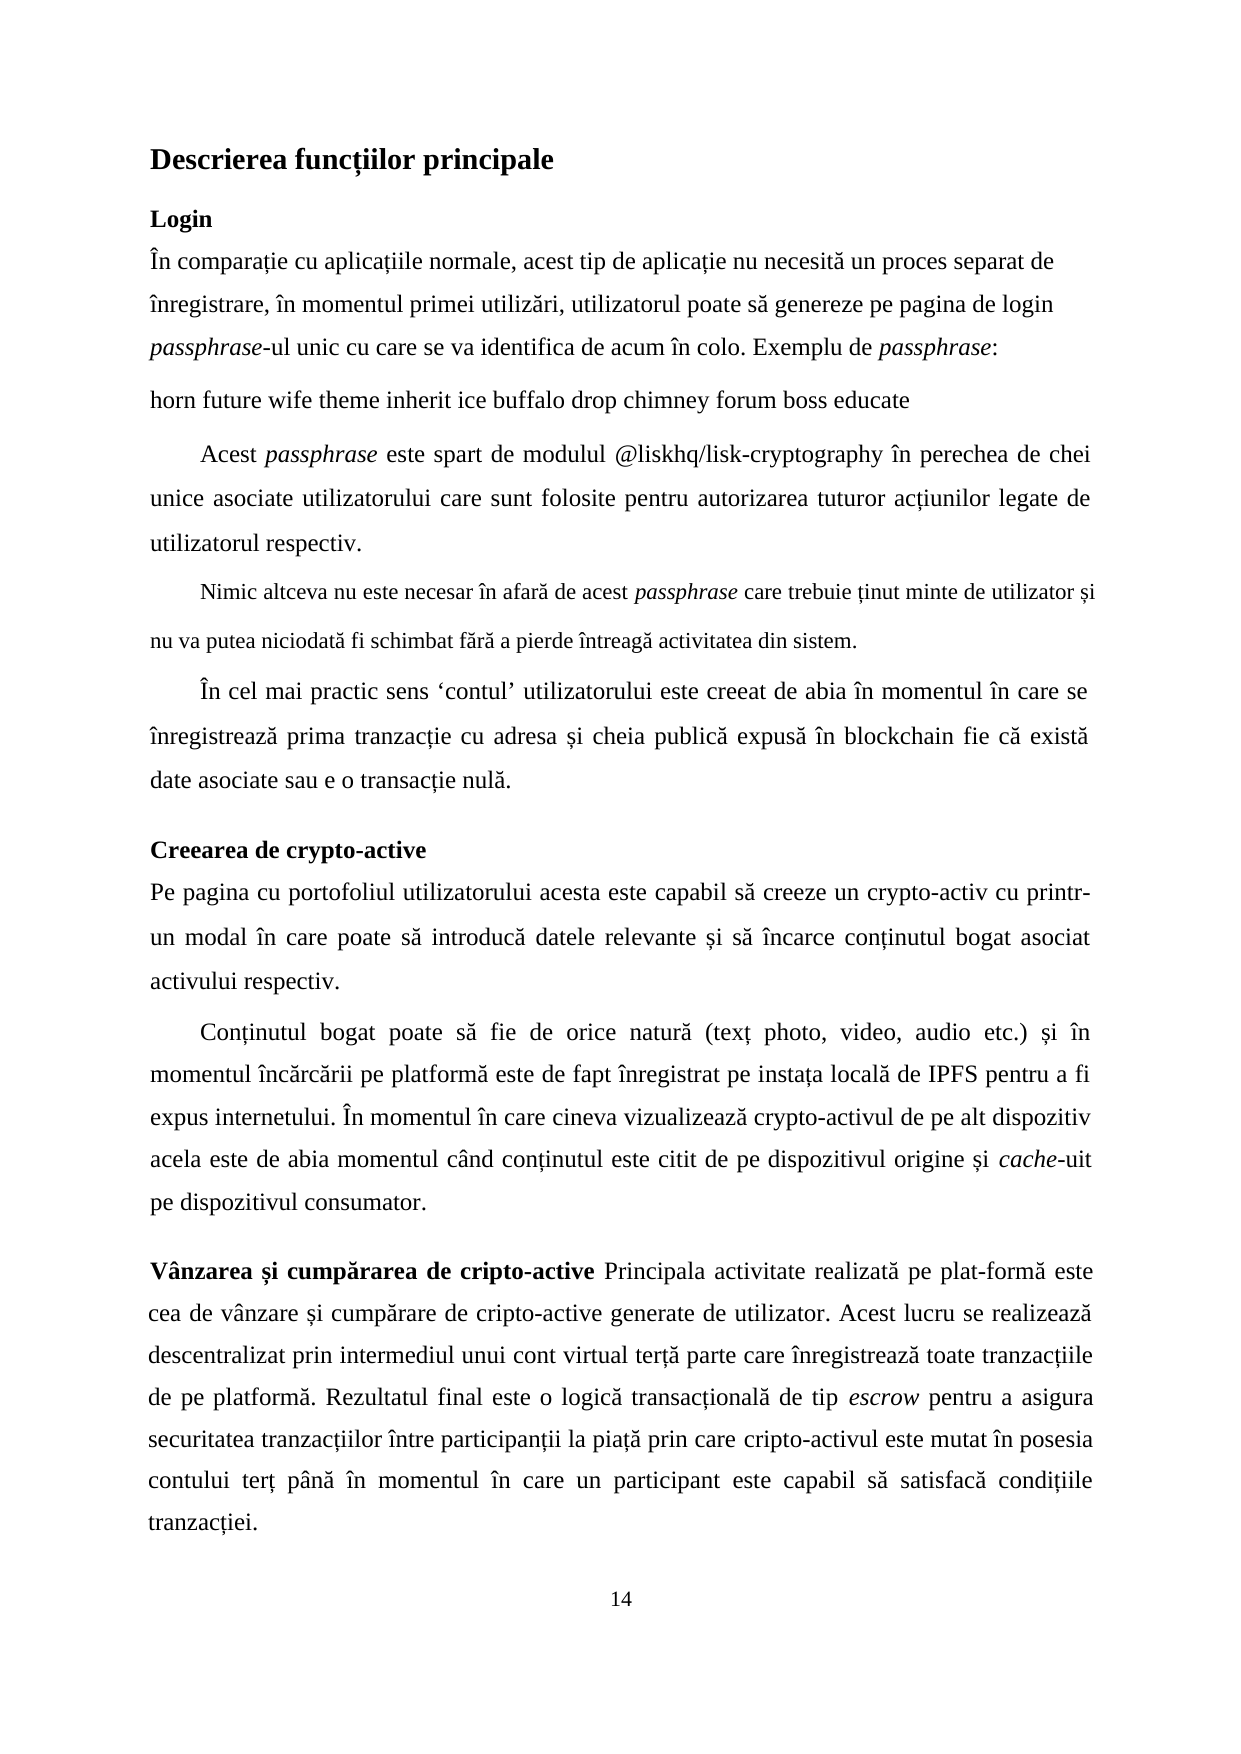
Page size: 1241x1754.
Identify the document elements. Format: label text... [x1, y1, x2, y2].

text Vânzarea și cumpărarea de cripto-active Principala activitate realizată pe plat-formă este cea de vânzare și cumpărare de cripto-active generate de utilizator. Acest lucru se realizează descentralizat prin intermediul unui cont virtual terță parte care înregistrează toate tranzacțiile de pe platformă. Rezultatul final este o logică transacțională de tip escrow pentru a asigura securitatea tranzacțiilor între participanții la piață prin care cripto-activul este mutat în posesia contului terț până în momentul în care un participant este capabil să satisfacă condițiile tranzacției. [148, 1256, 1094, 1536]
text horn future wife theme inherit ice buffalo drop chimney forum boss educate [150, 385, 1100, 414]
text Acest passphrase este spart de modulul @liskhq/lisk-cryptography în perechea de chei unice asociate utilizatorului care sunt folosite pentru autorizarea tuturor acțiunilor legate de utilizatorul respectiv. [150, 439, 1092, 557]
text În cel mai practic sens ‘contul’ utilizatorului este creeat de abia în momentul în care se înregistrează prima tranzacție cu adresa și cheia publică expusă în blockchain fie că există date asociate sau e o transacție nulă. [150, 676, 1089, 794]
text Conținutul bogat poate să fie de orice natură (texț photo, video, audio etc.) și în momentul încărcării pe platformă este de fapt înregistrat pe instața locală de IPFS pentru a fi expus internetului. În momentul în care cineva vizualizează crypto-activul de pe alt dispozitiv acela este de abia momentul când conținutul este citit de pe dispozitivul origine și cache-uit pe dispozitivul consumator. [150, 1017, 1092, 1215]
text Nimic altceva nu este necesar în afară de acest passphrase care trebuie ținut minte de utilizator și nu va putea niciodată fi schimbat fără a pierde întreagă activitatea din sistem. [150, 578, 1096, 654]
text 14 [148, 1586, 1094, 1611]
text Pe pagina cu portofoliul utilizatorului acesta este capabil să creeze un crypto-activ cu printr-un modal în care poate să introducă datele relevante și să încarce conținutul bogat asociat activului respectiv. [150, 877, 1092, 995]
text Creearea de crypto-active [150, 835, 1100, 864]
text Descrierea funcțiilor principale [150, 141, 1100, 176]
text În comparație cu aplicațiile normale, acest tip de aplicație nu necesită un proces separat de înregistrare, în momentul primei utilizări, utilizatorul poate să genereze pe pagina de login passphrase-ul unic cu care se va identifica de acum în colo. Exemplu de passphrase: [150, 246, 1092, 361]
text Login [150, 204, 1100, 233]
